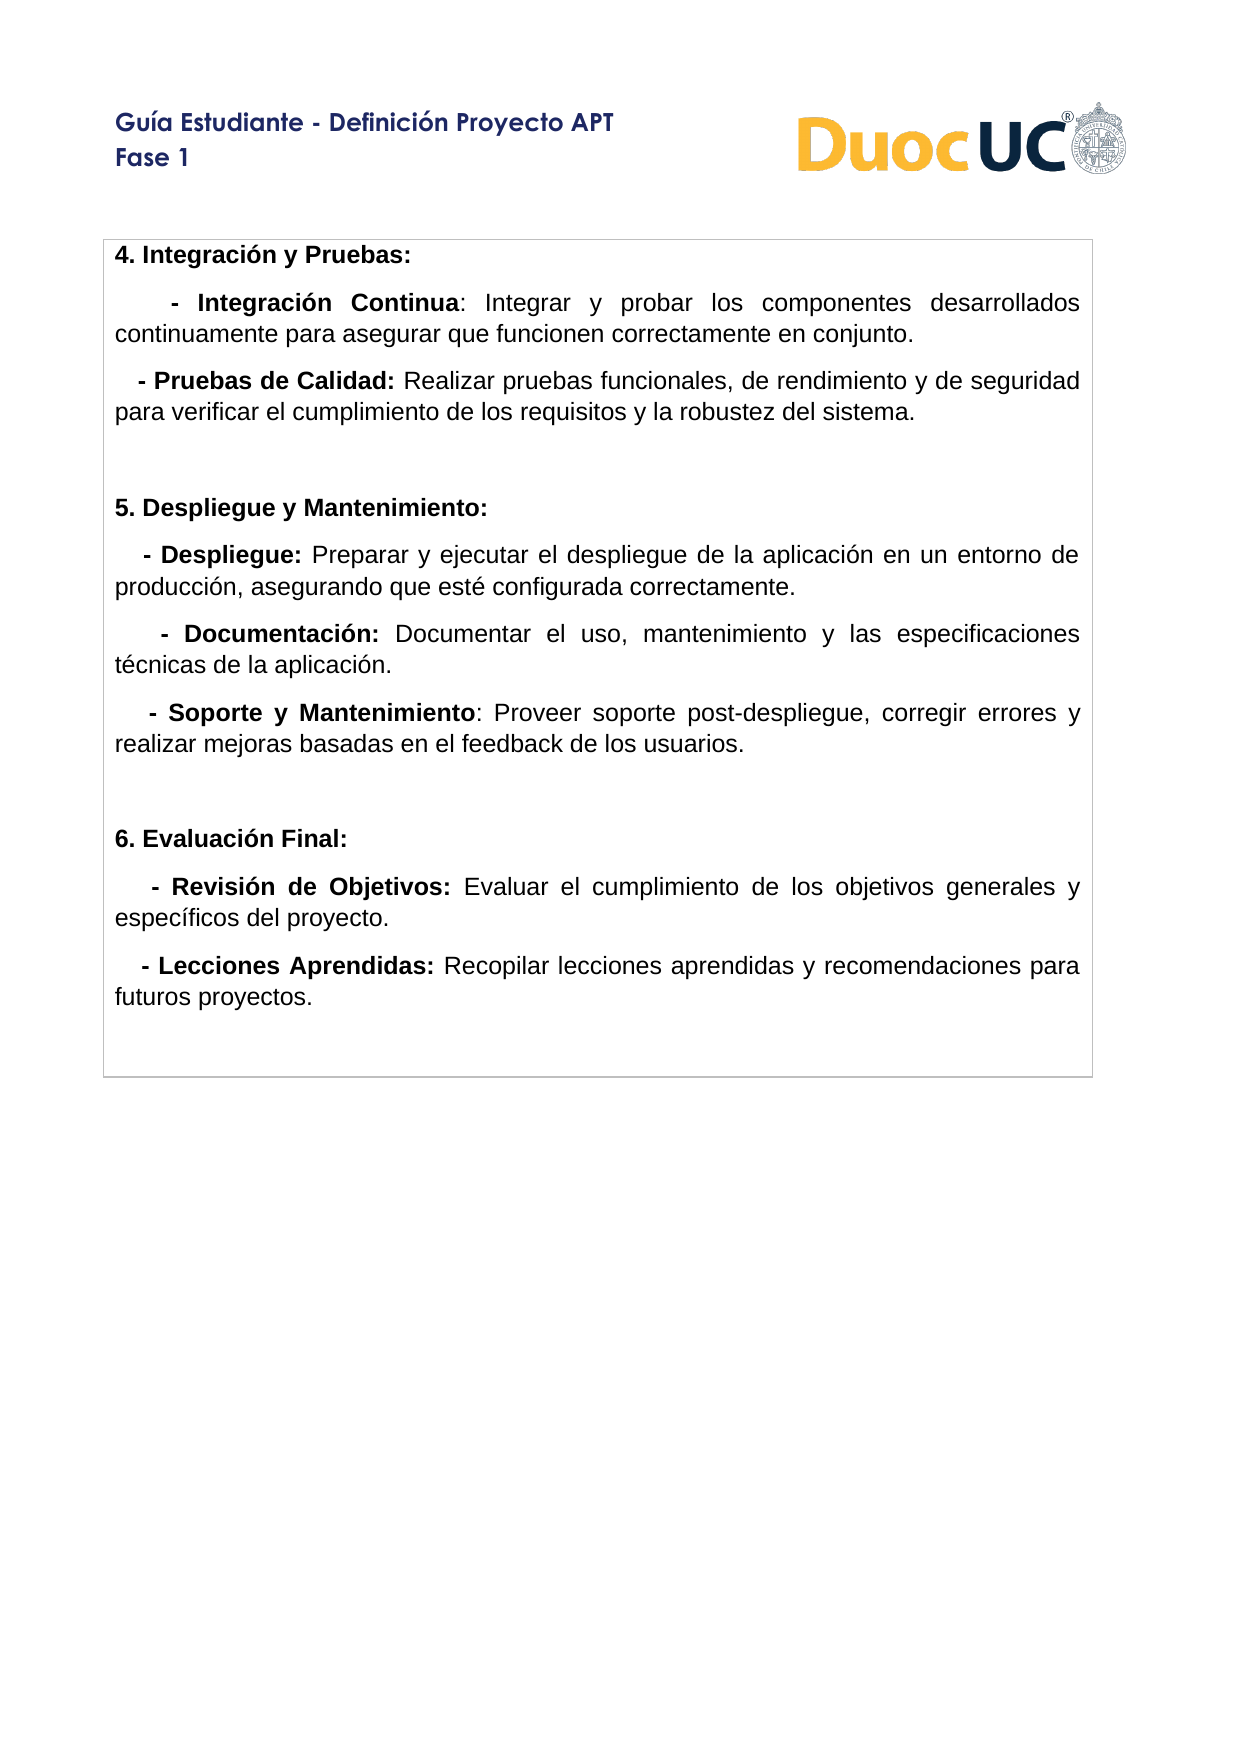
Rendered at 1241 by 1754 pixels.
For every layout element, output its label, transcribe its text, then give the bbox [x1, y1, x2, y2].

picture [798, 102, 1126, 174]
